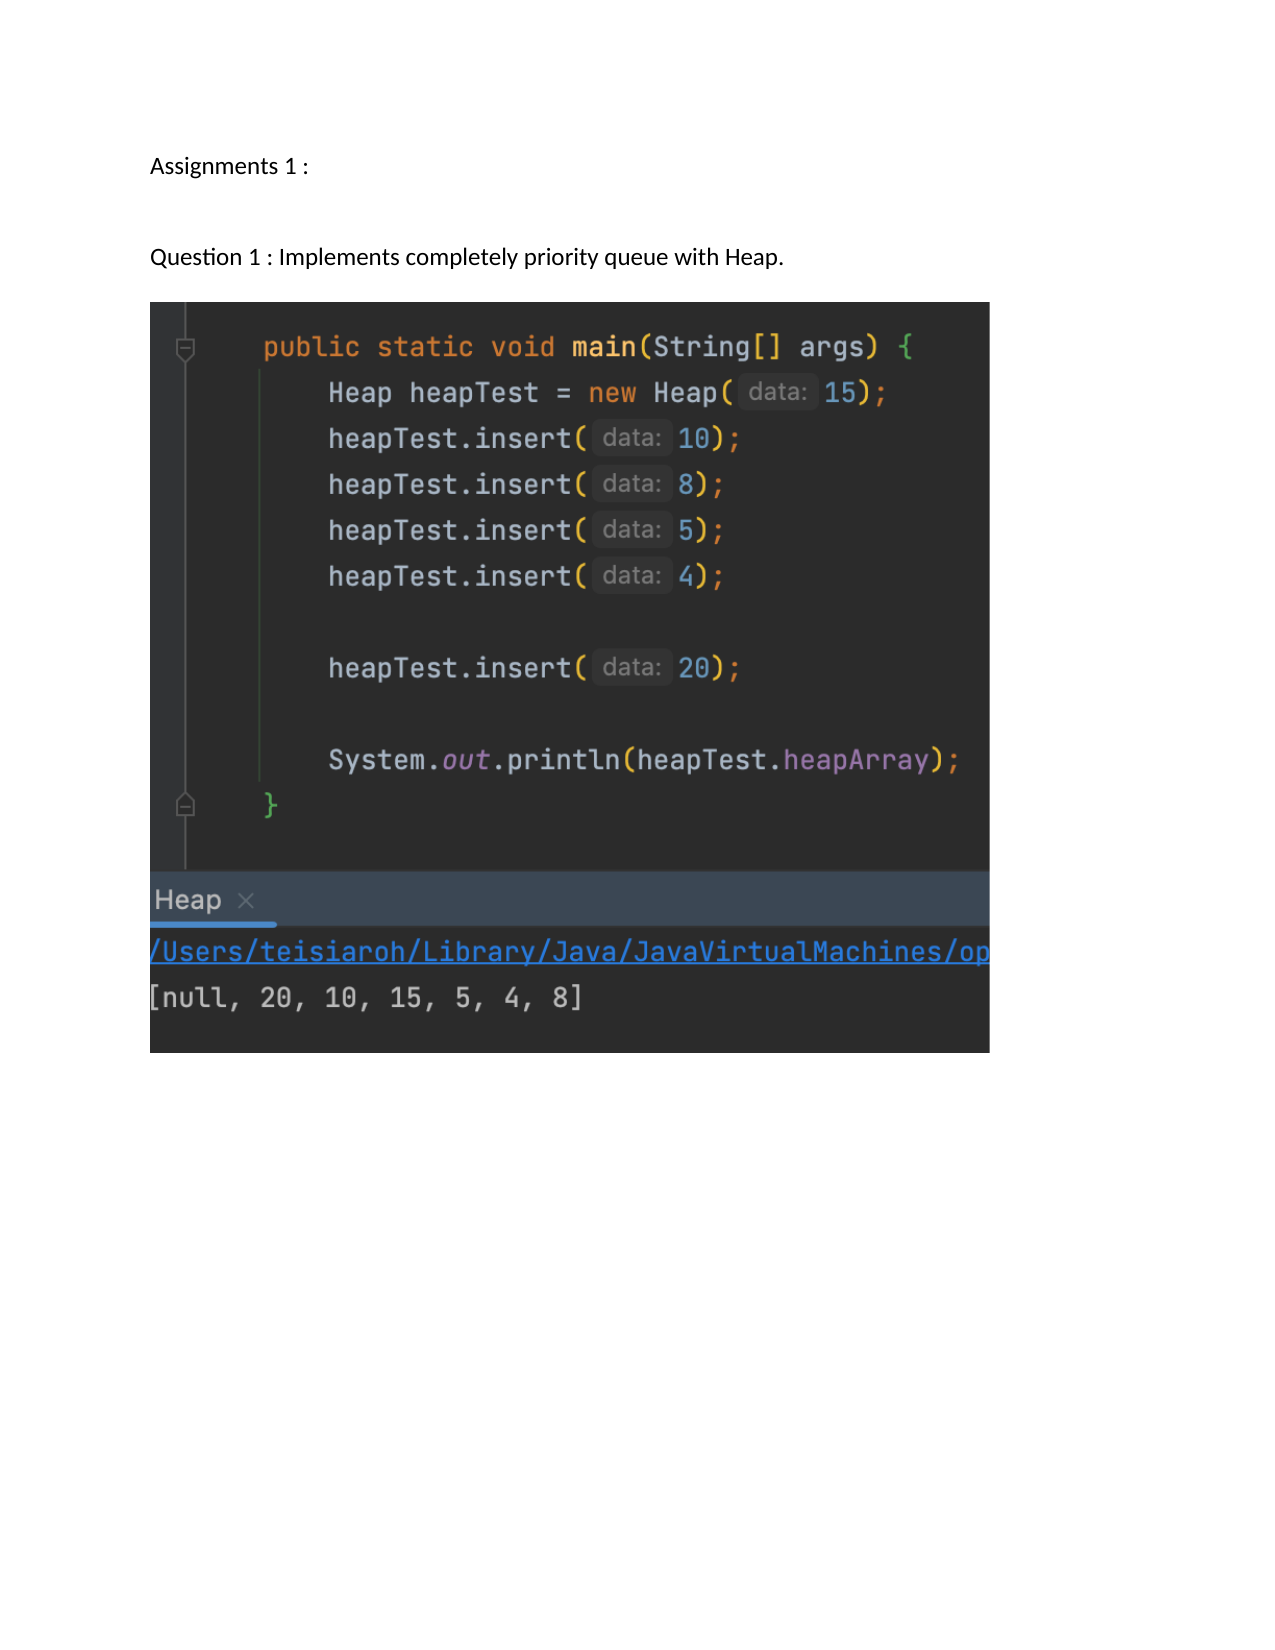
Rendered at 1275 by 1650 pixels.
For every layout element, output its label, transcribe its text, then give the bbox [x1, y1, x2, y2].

text Question 1 : Implements completely priority queue with Heap. [150, 242, 1125, 272]
text Assignments 1 : [150, 150, 1125, 181]
picture [150, 302, 990, 1053]
